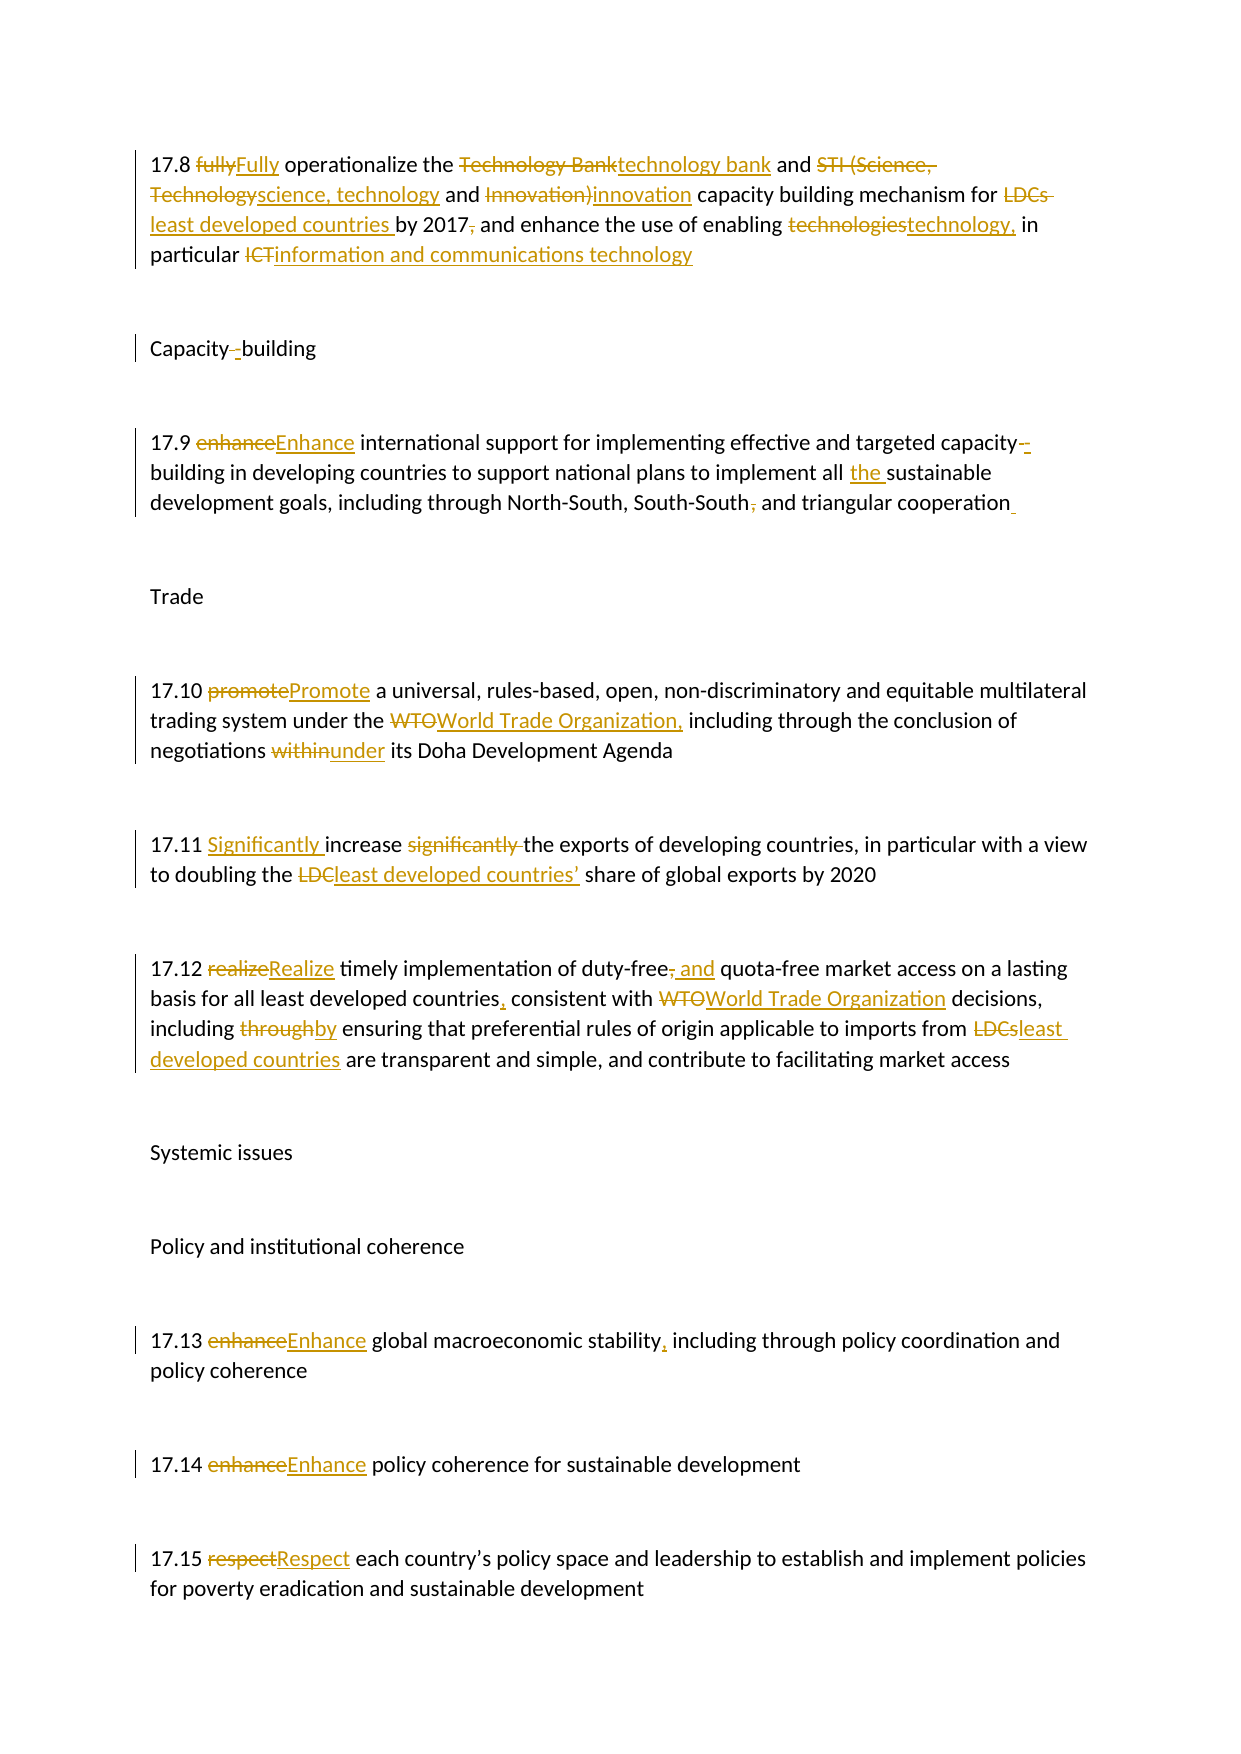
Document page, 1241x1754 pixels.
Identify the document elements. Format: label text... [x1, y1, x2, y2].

text Systemic issues [150, 1138, 1090, 1167]
text 17.14 policy coherence for sustainable development [150, 1450, 1090, 1478]
text 17.13 global macroeconomic stability including through policy coordination and policy coherence [150, 1326, 1090, 1384]
text 17.12 timely implementation of duty-free quota-free market access on a lasting basis for all least developed countries consistent with decisions, including ensuring that preferential rules of origin applicable to imports from are transparent and simple, and contribute to facilitating market access [150, 954, 1090, 1073]
text Policy and institutional coherence [150, 1232, 1090, 1260]
text 17.11 increase the exports of developing countries, in particular with a view to doubling the share of global exports by 2020 [150, 830, 1090, 888]
text 17.8 operationalize the and and capacity building mechanism for by 2017 and enhance the use of enabling in particular [150, 150, 1090, 269]
text Trade [150, 582, 1090, 610]
text 17.15 each country’s policy space and leadership to establish and implement policies for poverty eradication and sustainable development [150, 1544, 1090, 1602]
text Capacitybuilding [150, 334, 1090, 362]
text 17.10 a universal, rules-based, open, non-discriminatory and equitable multilateral trading system under the including through the conclusion of negotiations its Doha Development Agenda [150, 676, 1090, 764]
text 17.9 international support for implementing effective and targeted capacitybuilding in developing countries to support national plans to implement all sustainable development goals, including through North-South, South-South and triangular cooperation [150, 428, 1090, 517]
